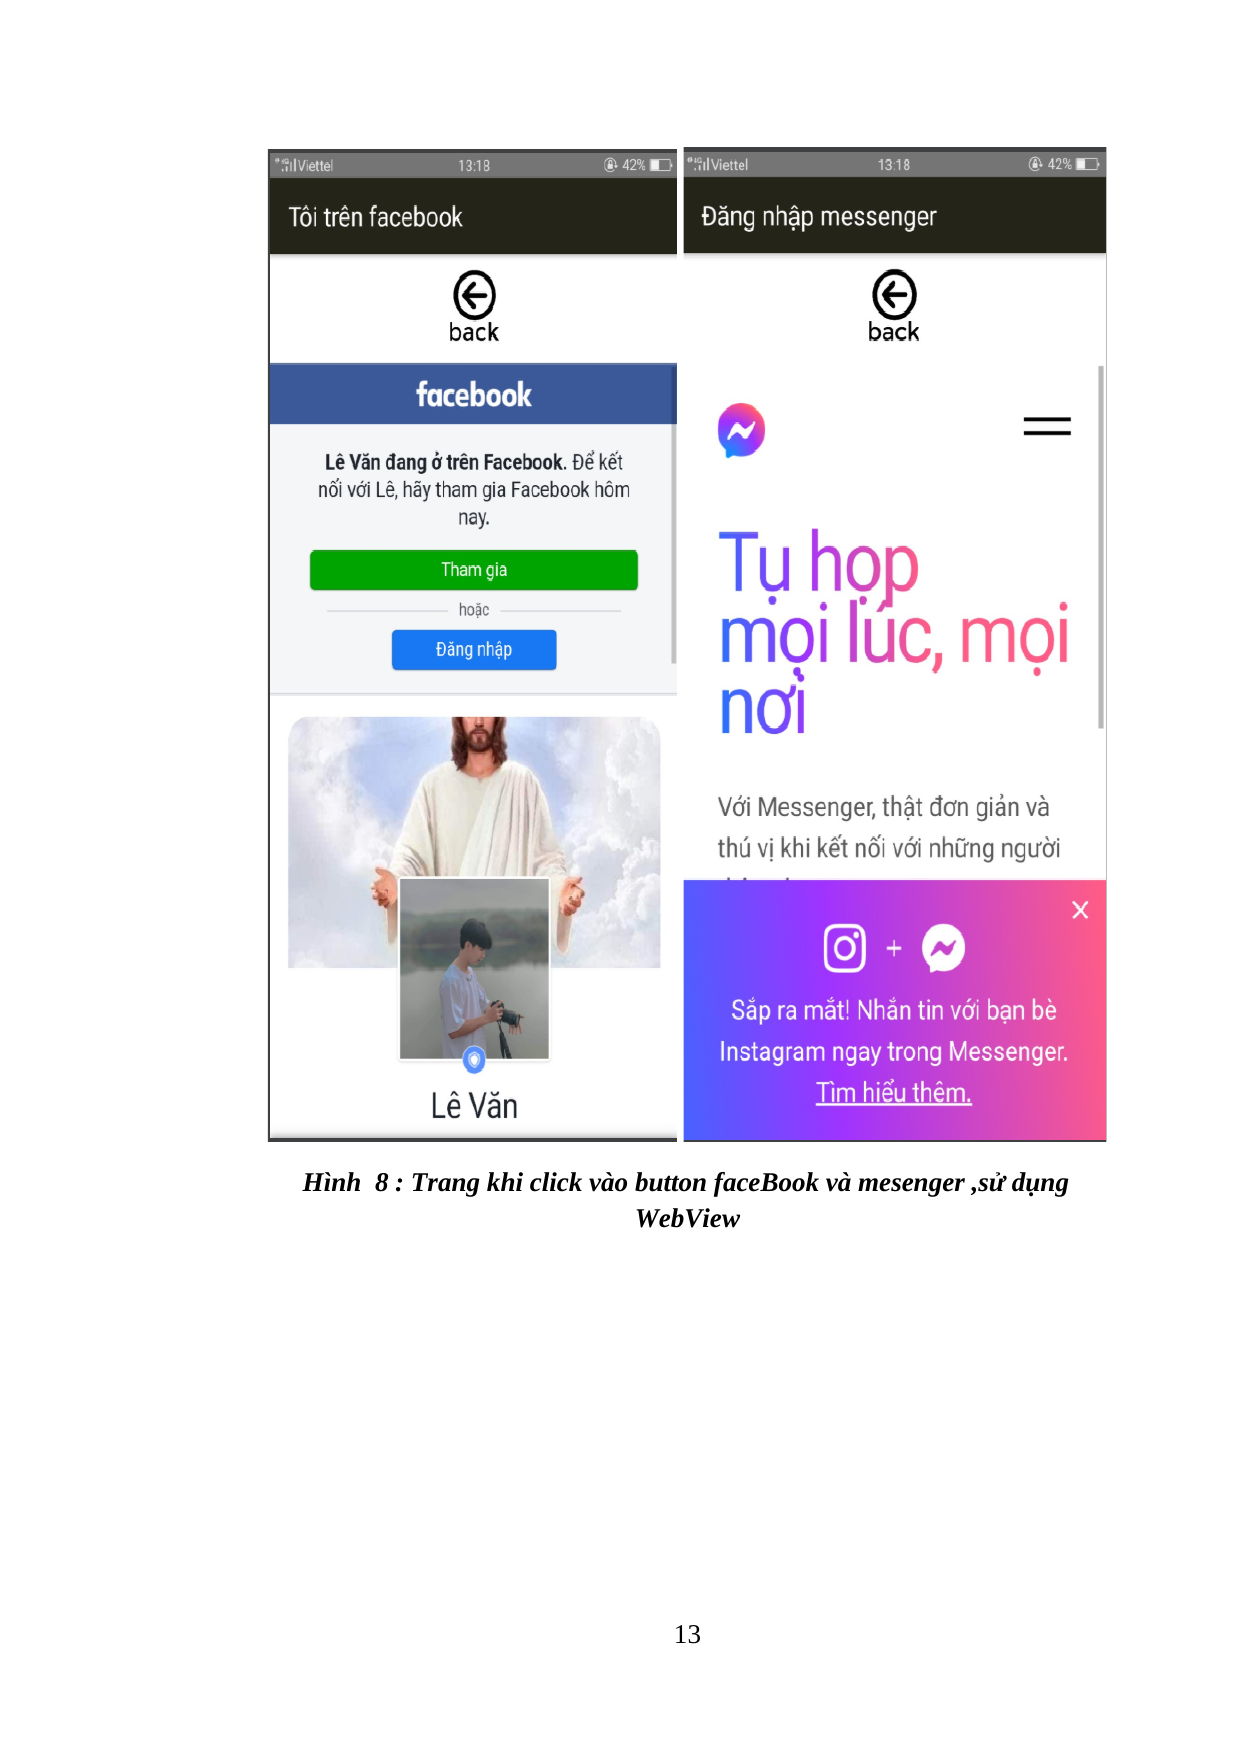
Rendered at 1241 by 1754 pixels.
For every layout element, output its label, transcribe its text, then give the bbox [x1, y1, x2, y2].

picture [683, 147, 1107, 1142]
picture [267, 149, 677, 1142]
